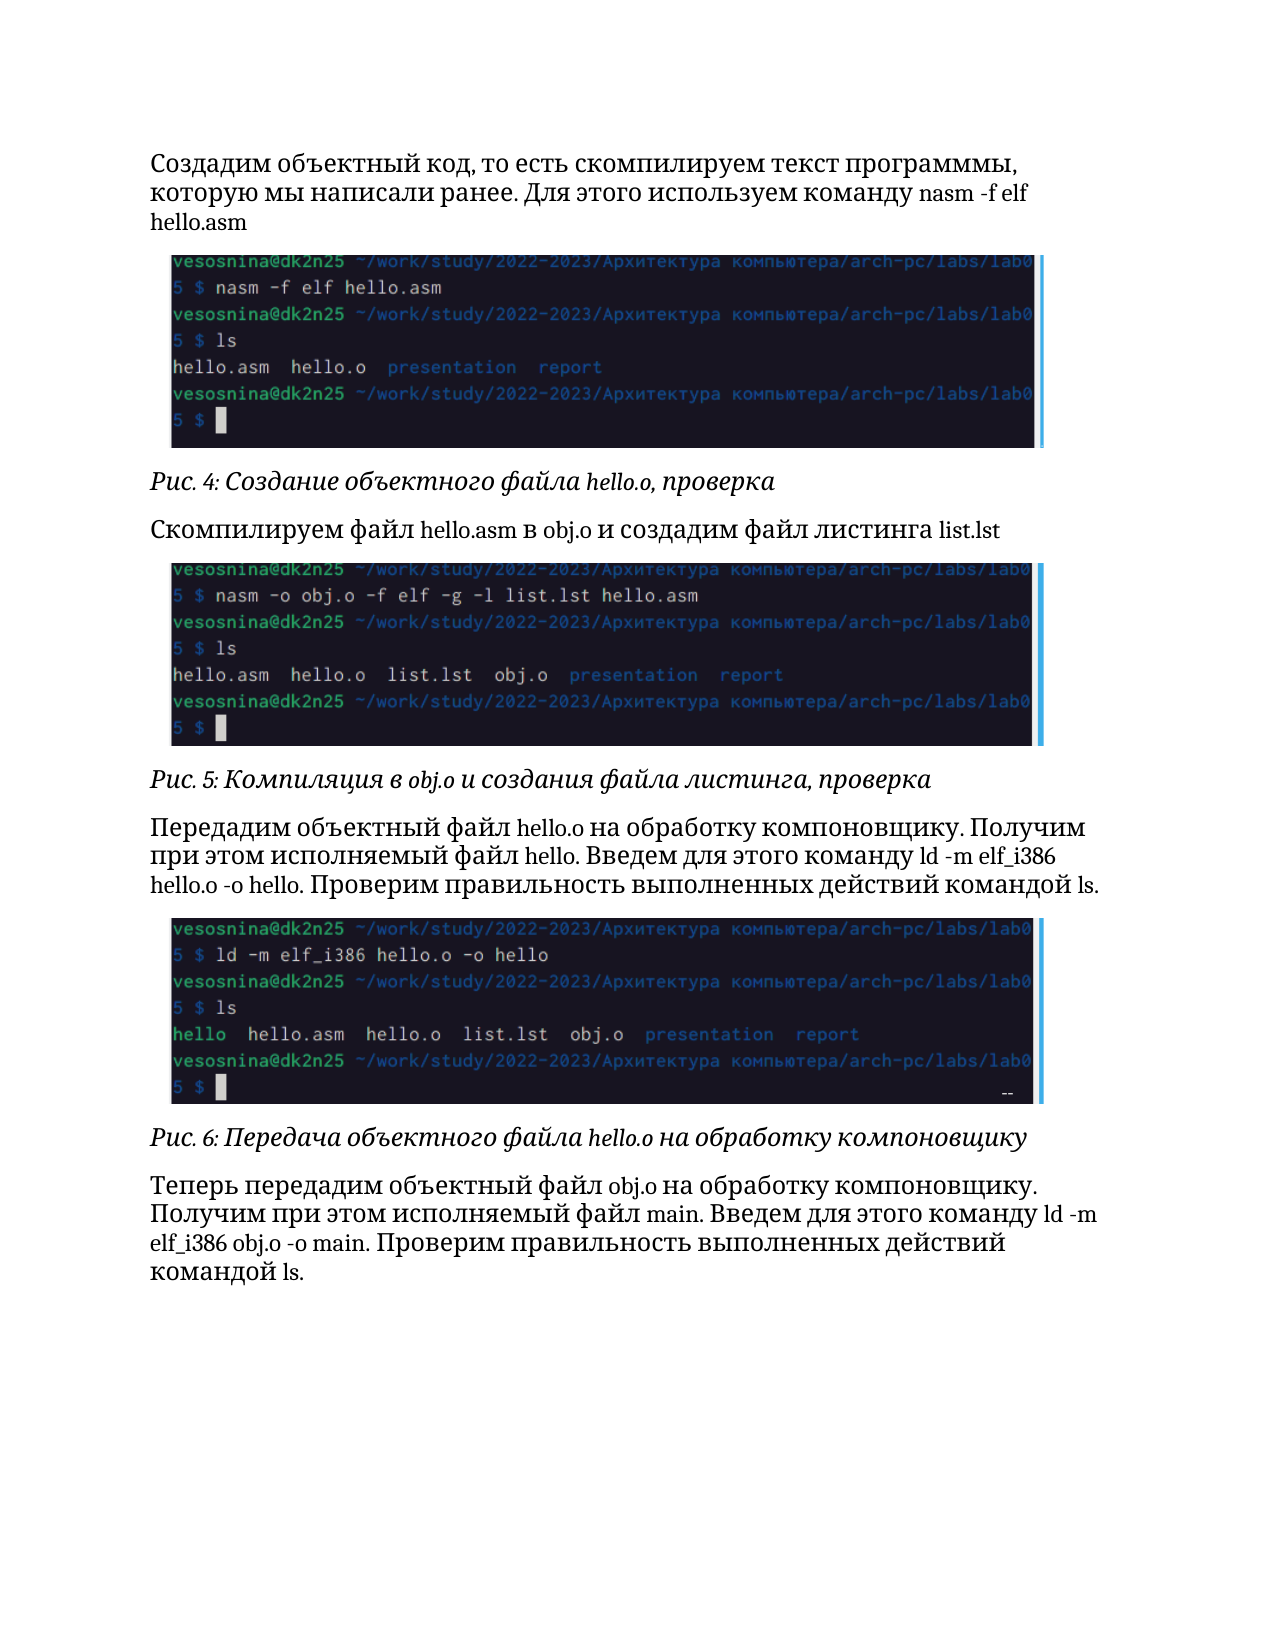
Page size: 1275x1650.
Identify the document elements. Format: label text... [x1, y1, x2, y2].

text Передадим объектный файл hello.o на обработку компоновщику. Получим при этом исполняемый файл hello. Введем для этого команду ld -m elf_i386 hello.o -o hello. Проверим правильность выполненных действий командой ls. [150, 813, 1125, 900]
text Рис. 5: Компиляция в obj.o и создания файла листинга, проверка [150, 766, 1125, 795]
text Теперь передадим объектный файл obj.o на обработку компоновщику. Получим при этом исполняемый файл main. Введем для этого команду ld -m elf_i386 obj.o -o main. Проверим правильность выполненных действий командой ls. [150, 1172, 1125, 1287]
picture [168, 563, 1044, 746]
text Рис. 6: Передача объектного файла hello.o на обработку компоновщику [150, 1124, 1125, 1153]
picture [168, 255, 1044, 448]
text Создадим объектный код, то есть скомпилируем текст программмы, которую мы написали ранее. Для этого используем команду nasm -f elf hello.asm [150, 150, 1125, 236]
picture [168, 918, 1044, 1104]
text Скомпилируем файл hello.asm в obj.o и создадим файл листинга list.lst [150, 516, 1125, 544]
text Рис. 4: Создание объектного файла hello.o, проверка [150, 468, 1125, 497]
